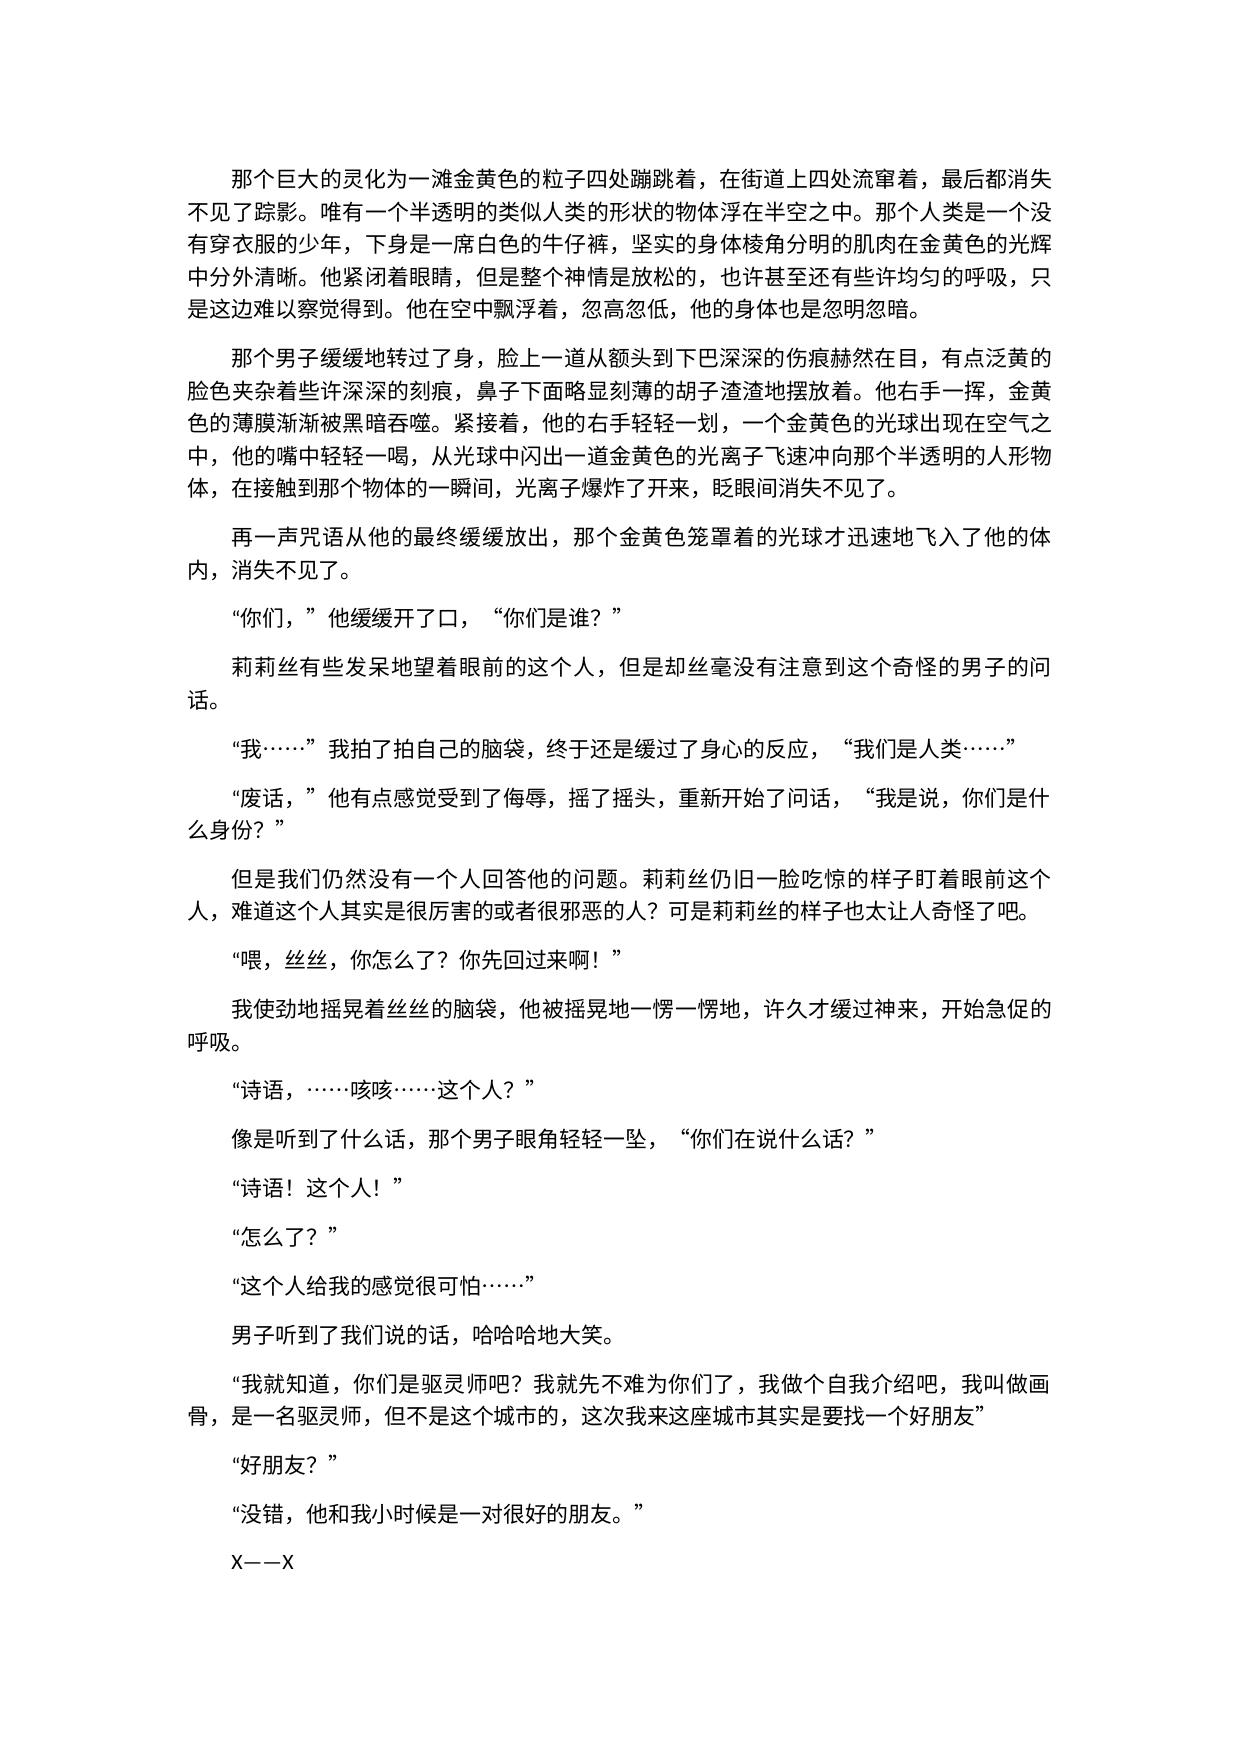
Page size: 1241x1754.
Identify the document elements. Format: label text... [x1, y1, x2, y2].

text X——X [187, 1545, 1053, 1578]
text 男子听到了我们说的话，哈哈哈地大笑。 [187, 1317, 1053, 1350]
text “喂，丝丝，你怎么了？你先回过来啊！” [187, 943, 1053, 975]
text “好朋友？” [187, 1447, 1053, 1480]
text “我就知道，你们是驱灵师吧？我就先不难为你们了，我做个自我介绍吧，我叫做画骨，是一名驱灵师，但不是这个城市的，这次我来这座城市其实是要找一个好朋友” [187, 1366, 1053, 1431]
text 那个巨大的灵化为一滩金黄色的粒子四处蹦跳着，在街道上四处流窜着，最后都消失不见了踪影。唯有一个半透明的类似人类的形状的物体浮在半空之中。那个人类是一个没有穿衣服的少年，下身是一席白色的牛仔裤，坚实的身体棱角分明的肌肉在金黄色的光辉中分外清晰。他紧闭着眼睛，但是整个神情是放松的，也许甚至还有些许均匀的呼吸，只是这边难以察觉得到。他在空中飘浮着，忽高忽低，他的身体也是忽明忽暗。 [187, 162, 1053, 324]
text “我……”我拍了拍自己的脑袋，终于还是缓过了身心的反应，“我们是人类……” [187, 731, 1053, 764]
text “怎么了？” [187, 1219, 1053, 1252]
text “诗语，……咳咳……这个人？” [187, 1073, 1053, 1106]
text “没错，他和我小时候是一对很好的朋友。” [187, 1496, 1053, 1529]
text 像是听到了什么话，那个男子眼角轻轻一坠，“你们在说什么话？” [187, 1122, 1053, 1154]
text 莉莉丝有些发呆地望着眼前的这个人，但是却丝毫没有注意到这个奇怪的男子的问话。 [187, 650, 1053, 715]
text 我使劲地摇晃着丝丝的脑袋，他被摇晃地一愣一愣地，许久才缓过神来，开始急促的呼吸。 [187, 992, 1053, 1057]
text 再一声咒语从他的最终缓缓放出，那个金黄色笼罩着的光球才迅速地飞入了他的体内，消失不见了。 [187, 520, 1053, 585]
text “这个人给我的感觉很可怕……” [187, 1268, 1053, 1301]
text “诗语！这个人！” [187, 1171, 1053, 1203]
text 但是我们仍然没有一个人回答他的问题。莉莉丝仍旧一脸吃惊的样子盯着眼前这个人，难道这个人其实是很厉害的或者很邪恶的人？可是莉莉丝的样子也太让人奇怪了吧。 [187, 861, 1053, 926]
text “你们，”他缓缓开了口，“你们是谁？” [187, 601, 1053, 633]
text “废话，”他有点感觉受到了侮辱，摇了摇头，重新开始了问话，“我是说，你们是什么身份？” [187, 780, 1053, 845]
text 那个男子缓缓地转过了身，脸上一道从额头到下巴深深的伤痕赫然在目，有点泛黄的脸色夹杂着些许深深的刻痕，鼻子下面略显刻薄的胡子渣渣地摆放着。他右手一挥，金黄色的薄膜渐渐被黑暗吞噬。紧接着，他的右手轻轻一划，一个金黄色的光球出现在空气之中，他的嘴中轻轻一喝，从光球中闪出一道金黄色的光离子飞速冲向那个半透明的人形物体，在接触到那个物体的一瞬间，光离子爆炸了开来，眨眼间消失不见了。 [187, 341, 1053, 503]
